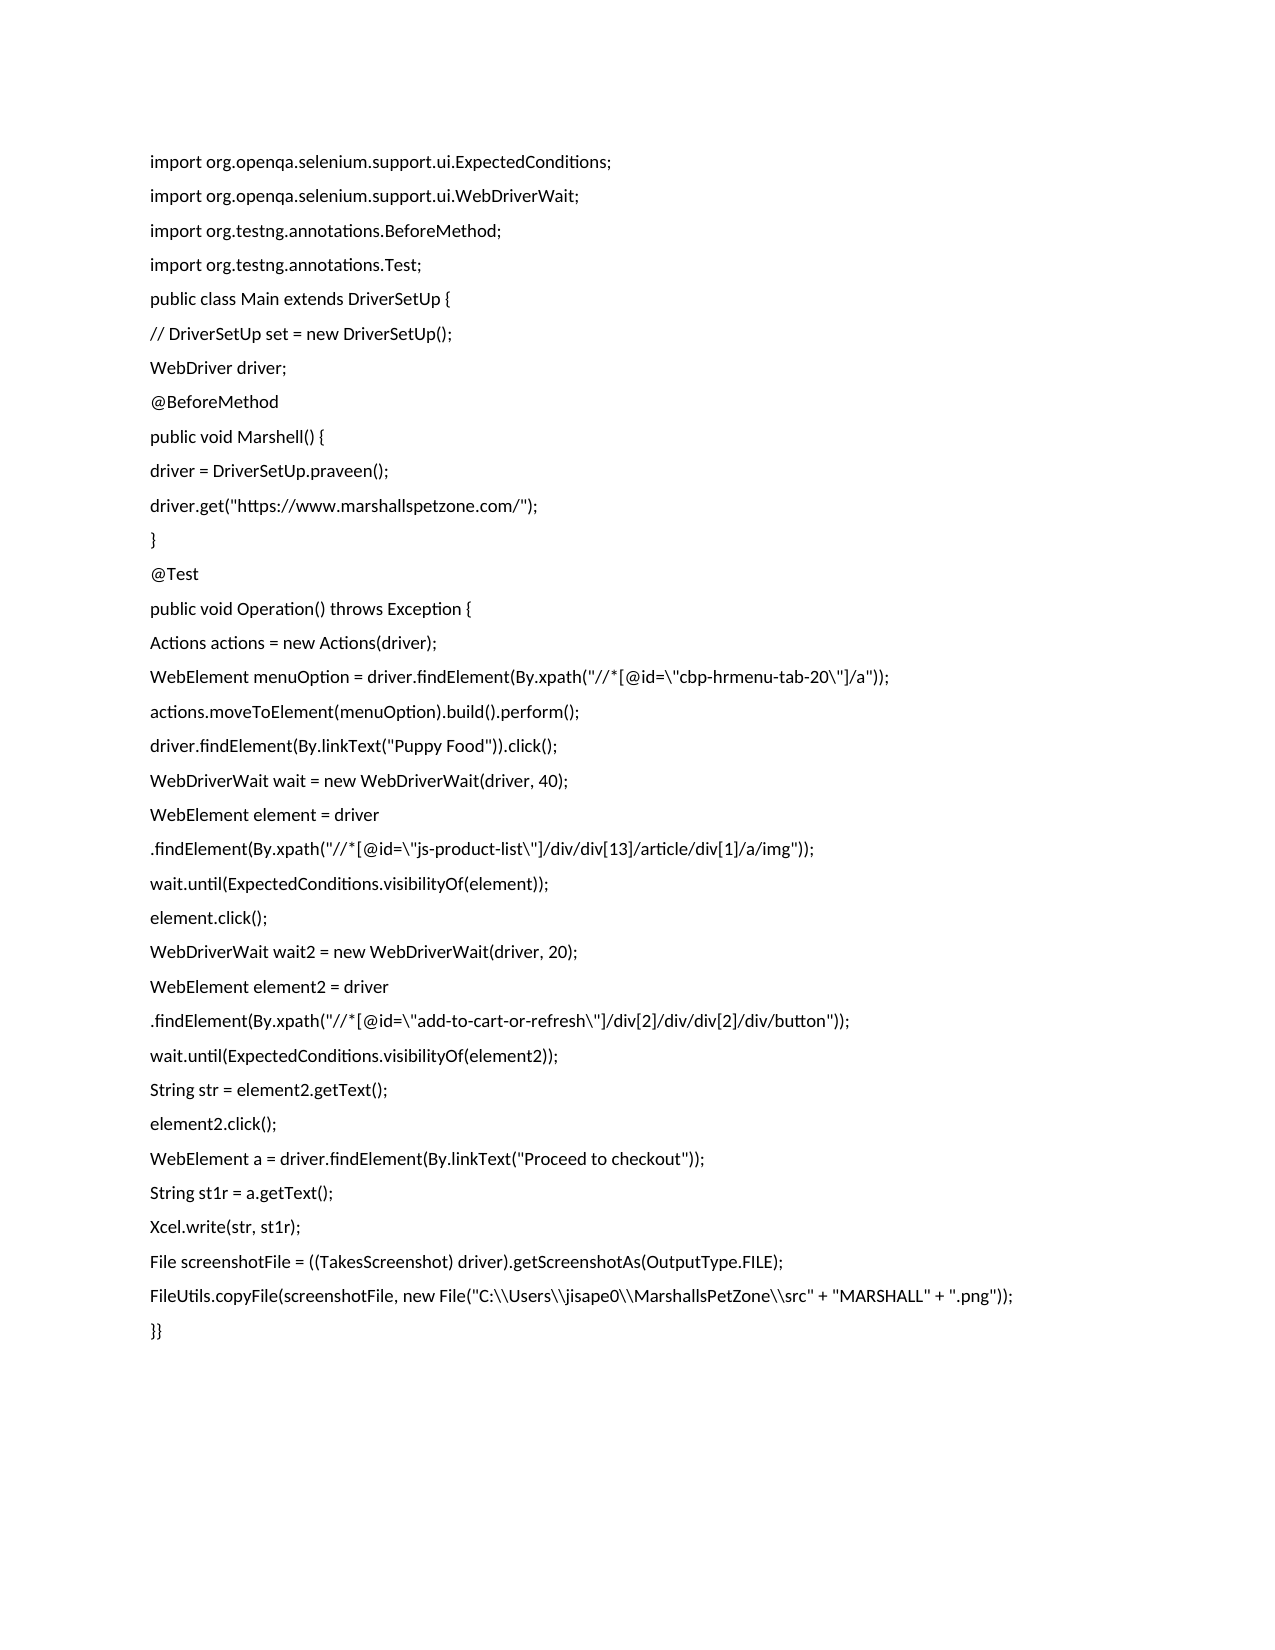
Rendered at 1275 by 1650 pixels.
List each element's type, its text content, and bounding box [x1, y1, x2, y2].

text public class Main extends DriverSetUp { [150, 287, 1125, 310]
text }} [150, 1319, 1125, 1342]
text import org.testng.annotations.Test; [150, 253, 1125, 276]
text String st1r = a.getText(); [150, 1181, 1125, 1204]
text actions.moveToElement(menuOption).build().perform(); [150, 700, 1125, 723]
text element.click(); [150, 906, 1125, 929]
text @BeforeMethod [150, 391, 1125, 413]
text File screenshotFile = ((TakesScreenshot) driver).getScreenshotAs(OutputType.FILE); [150, 1250, 1125, 1273]
text import org.openqa.selenium.support.ui.ExpectedConditions; [150, 150, 1125, 173]
text driver.findElement(By.linkText("Puppy Food")).click(); [150, 734, 1125, 757]
text element2.click(); [150, 1112, 1125, 1135]
text Xcel.write(str, st1r); [150, 1216, 1125, 1238]
text @Test [150, 562, 1125, 585]
text WebElement a = driver.findElement(By.linkText("Proceed to checkout")); [150, 1147, 1125, 1170]
text } [150, 528, 1125, 551]
text FileUtils.copyFile(screenshotFile, new File("C:\\Users\\jisape0\\MarshallsPetZone\\src" + "MARSHALL" + ".png")); [150, 1284, 1125, 1307]
text String str = element2.getText(); [150, 1078, 1125, 1101]
text .findElement(By.xpath("//*[@id=\"add-to-cart-or-refresh\"]/div[2]/div/div[2]/div/button")); [150, 1009, 1125, 1032]
text wait.until(ExpectedConditions.visibilityOf(element)); [150, 872, 1125, 895]
text driver.get("https://www.marshallspetzone.com/"); [150, 494, 1125, 517]
text WebElement element = driver [150, 803, 1125, 826]
text WebDriverWait wait2 = new WebDriverWait(driver, 20); [150, 941, 1125, 963]
text wait.until(ExpectedConditions.visibilityOf(element2)); [150, 1044, 1125, 1067]
text WebElement element2 = driver [150, 975, 1125, 998]
text Actions actions = new Actions(driver); [150, 631, 1125, 654]
text import org.testng.annotations.BeforeMethod; [150, 219, 1125, 242]
text import org.openqa.selenium.support.ui.WebDriverWait; [150, 184, 1125, 207]
text public void Operation() throws Exception { [150, 597, 1125, 620]
text WebElement menuOption = driver.findElement(By.xpath("//*[@id=\"cbp-hrmenu-tab-20\"]/a")); [150, 666, 1125, 688]
text // DriverSetUp set = new DriverSetUp(); [150, 322, 1125, 345]
text WebDriverWait wait = new WebDriverWait(driver, 40); [150, 769, 1125, 792]
text public void Marshell() { [150, 425, 1125, 448]
text .findElement(By.xpath("//*[@id=\"js-product-list\"]/div/div[13]/article/div[1]/a/img")); [150, 837, 1125, 860]
text WebDriver driver; [150, 356, 1125, 379]
text driver = DriverSetUp.praveen(); [150, 459, 1125, 482]
